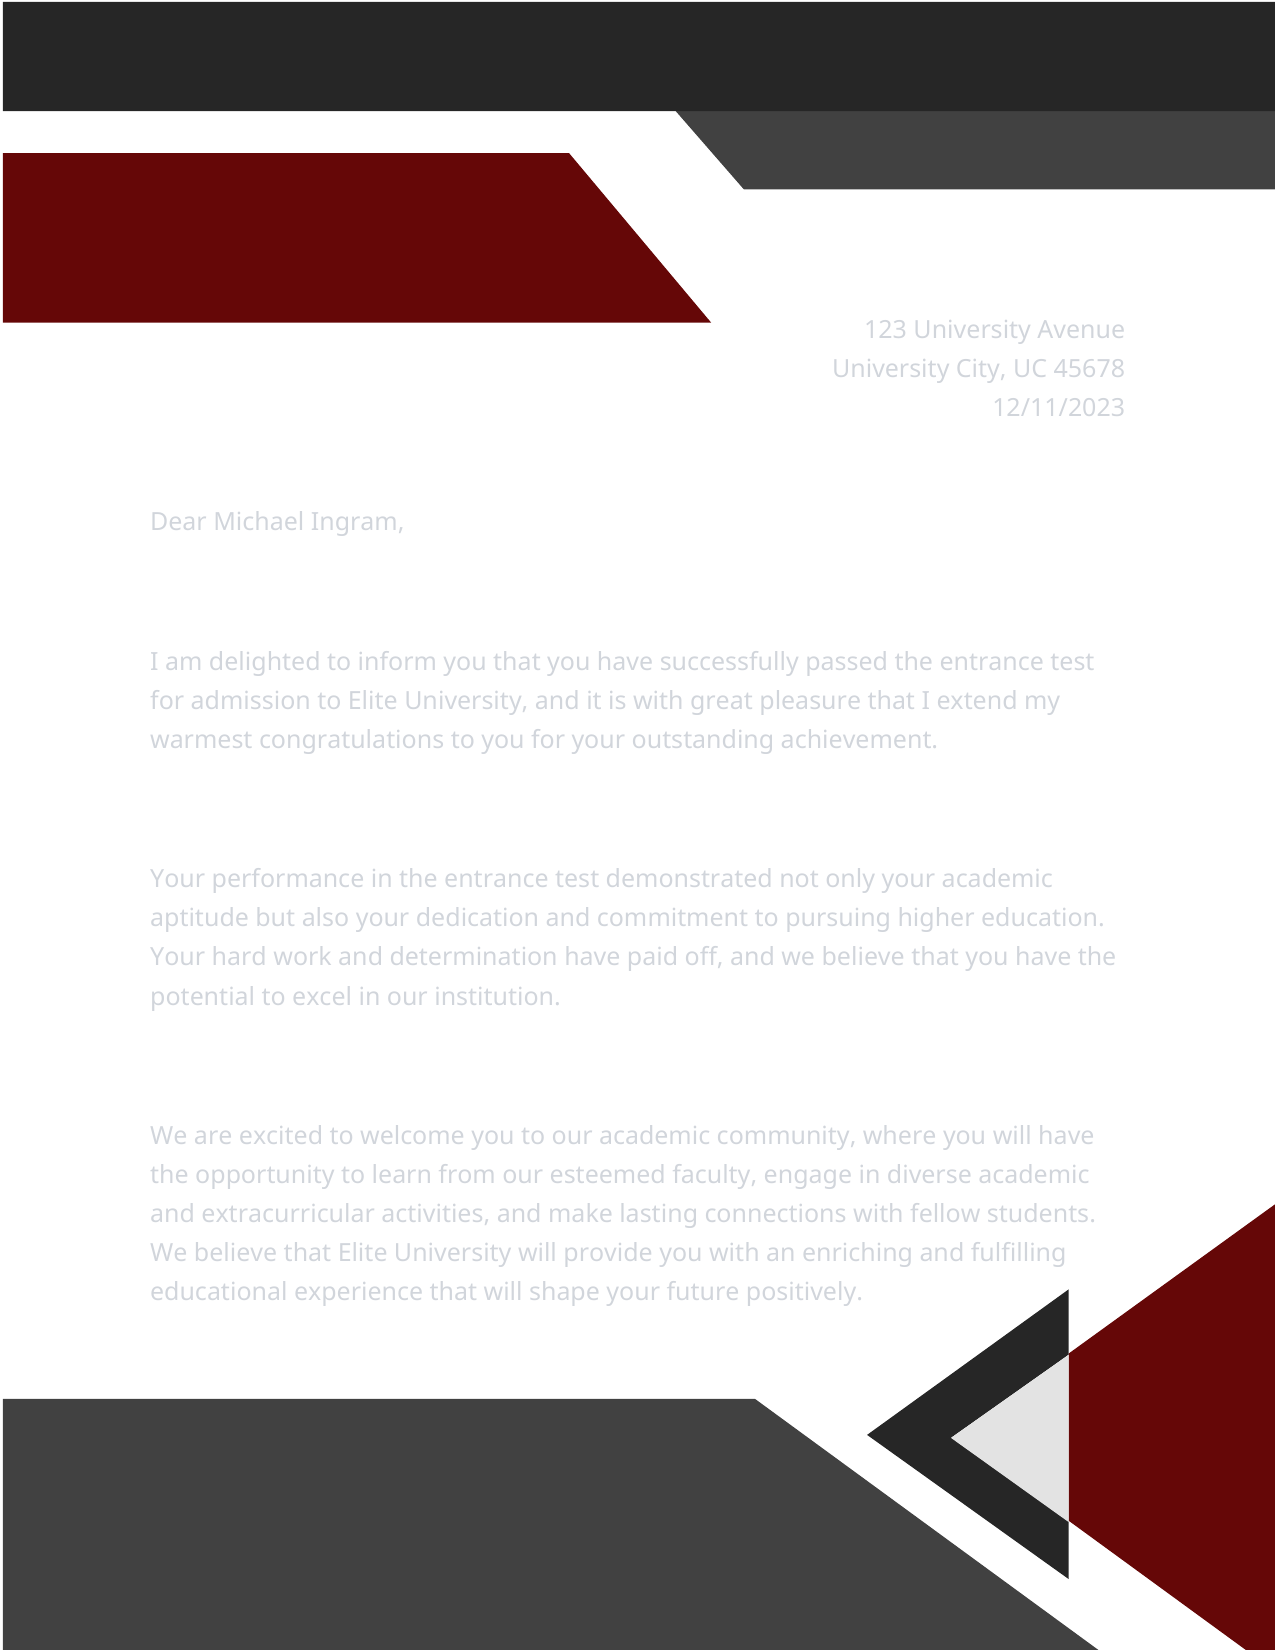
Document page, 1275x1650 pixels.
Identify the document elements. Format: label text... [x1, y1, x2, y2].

text Your performance in the entrance test demonstrated not only your academic aptitude but also your dedication and commitment to pursuing higher education. Your hard work and determination have paid off, and we believe that you have the potential to excel in our institution. [150, 861, 1125, 1012]
text 123 University Avenue [150, 311, 1125, 346]
text University City, UC 45678 [150, 351, 1125, 385]
text We are excited to welcome you to our academic community, where you will have the opportunity to learn from our esteemed faculty, engage in diverse academic and extracurricular activities, and make lasting connections with fellow students. We believe that Elite University will provide you with an enriching and fulfilling educational experience that will shape your future positively. [150, 1117, 1125, 1308]
text Dear Michael Ingram, [150, 504, 1125, 538]
text I am delighted to inform you that you have successfully passed the entrance test for admission to Elite University, and it is with great pleasure that I extend my warmest congratulations to you for your outstanding achievement. [150, 643, 1125, 756]
text 12/11/2023 [150, 390, 1125, 424]
